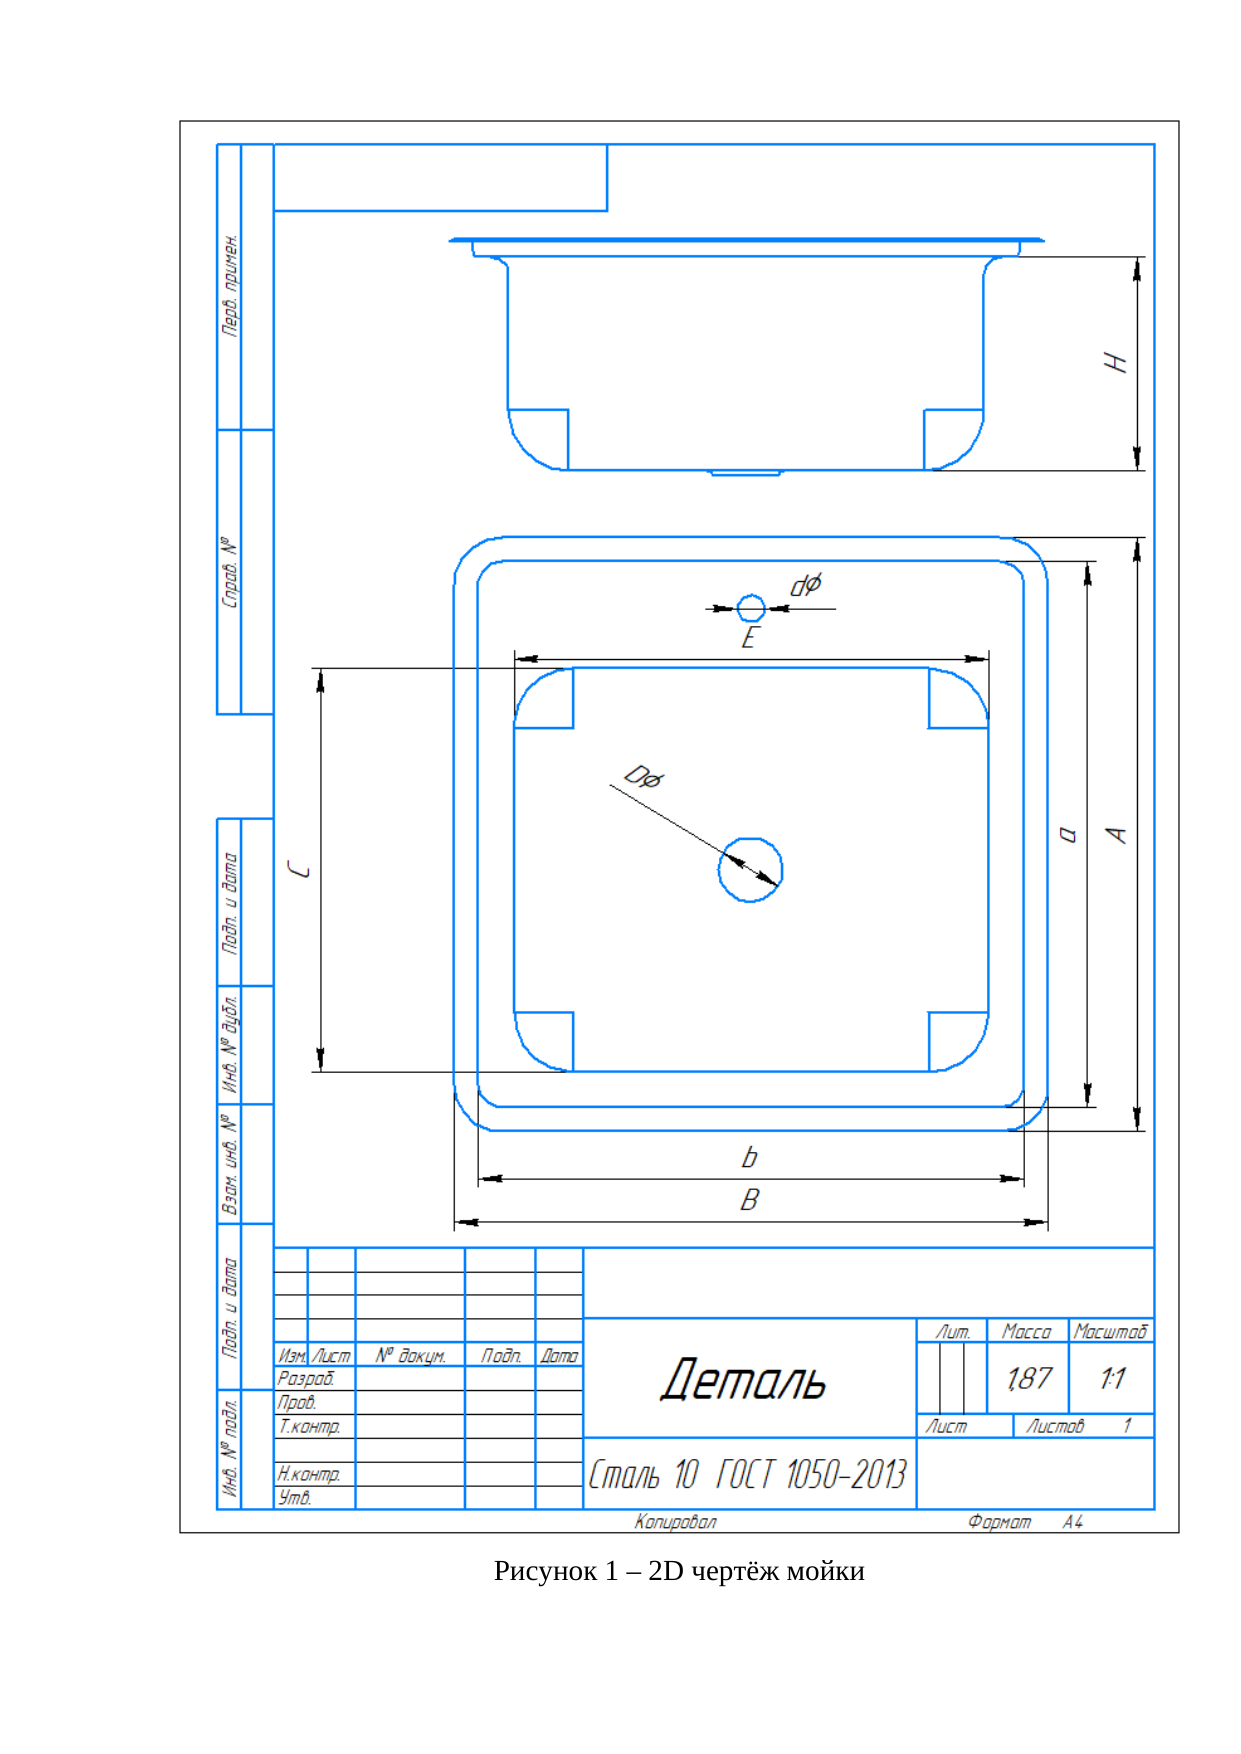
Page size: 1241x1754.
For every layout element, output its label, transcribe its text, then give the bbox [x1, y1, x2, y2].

subtitle Рисунок 1 – 2D чертёж мойки [177, 1553, 1181, 1587]
picture [177, 118, 1181, 1536]
